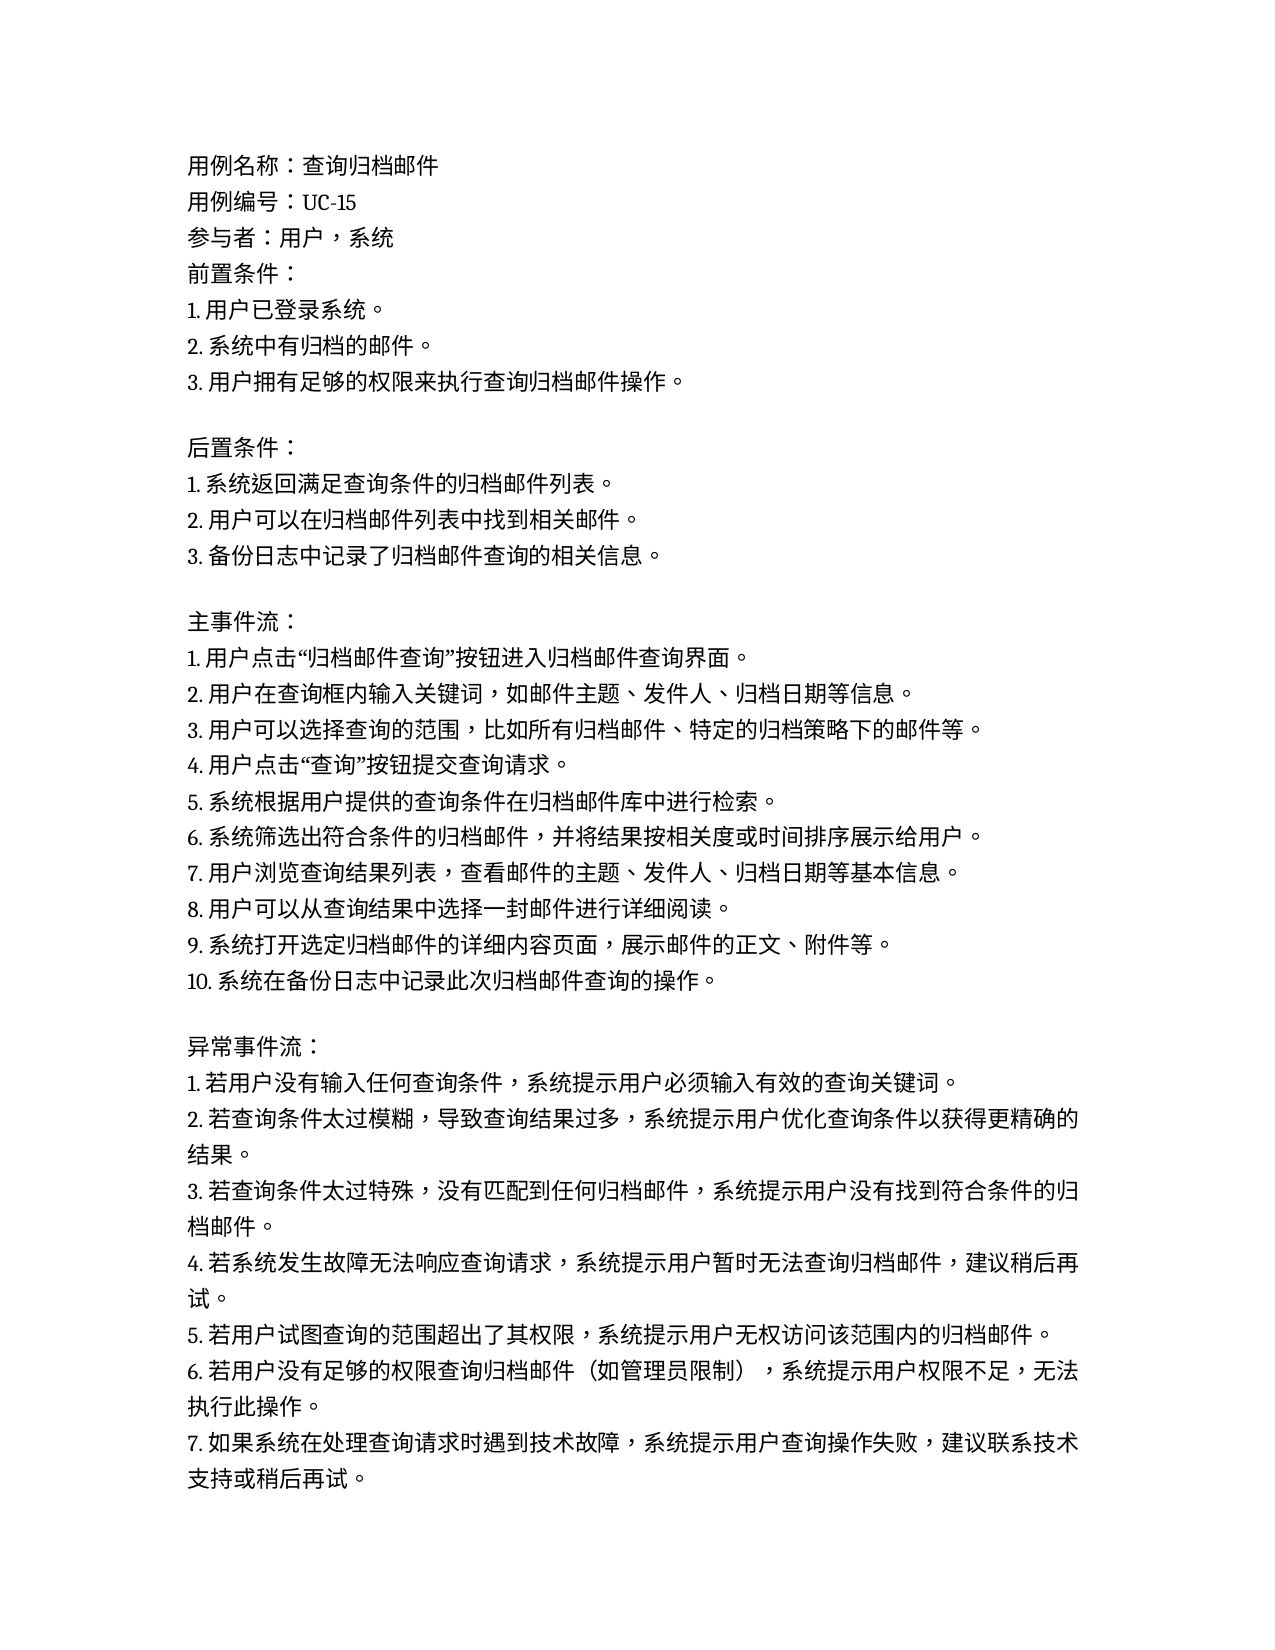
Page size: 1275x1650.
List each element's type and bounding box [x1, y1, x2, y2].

text [187, 150, 1087, 1494]
